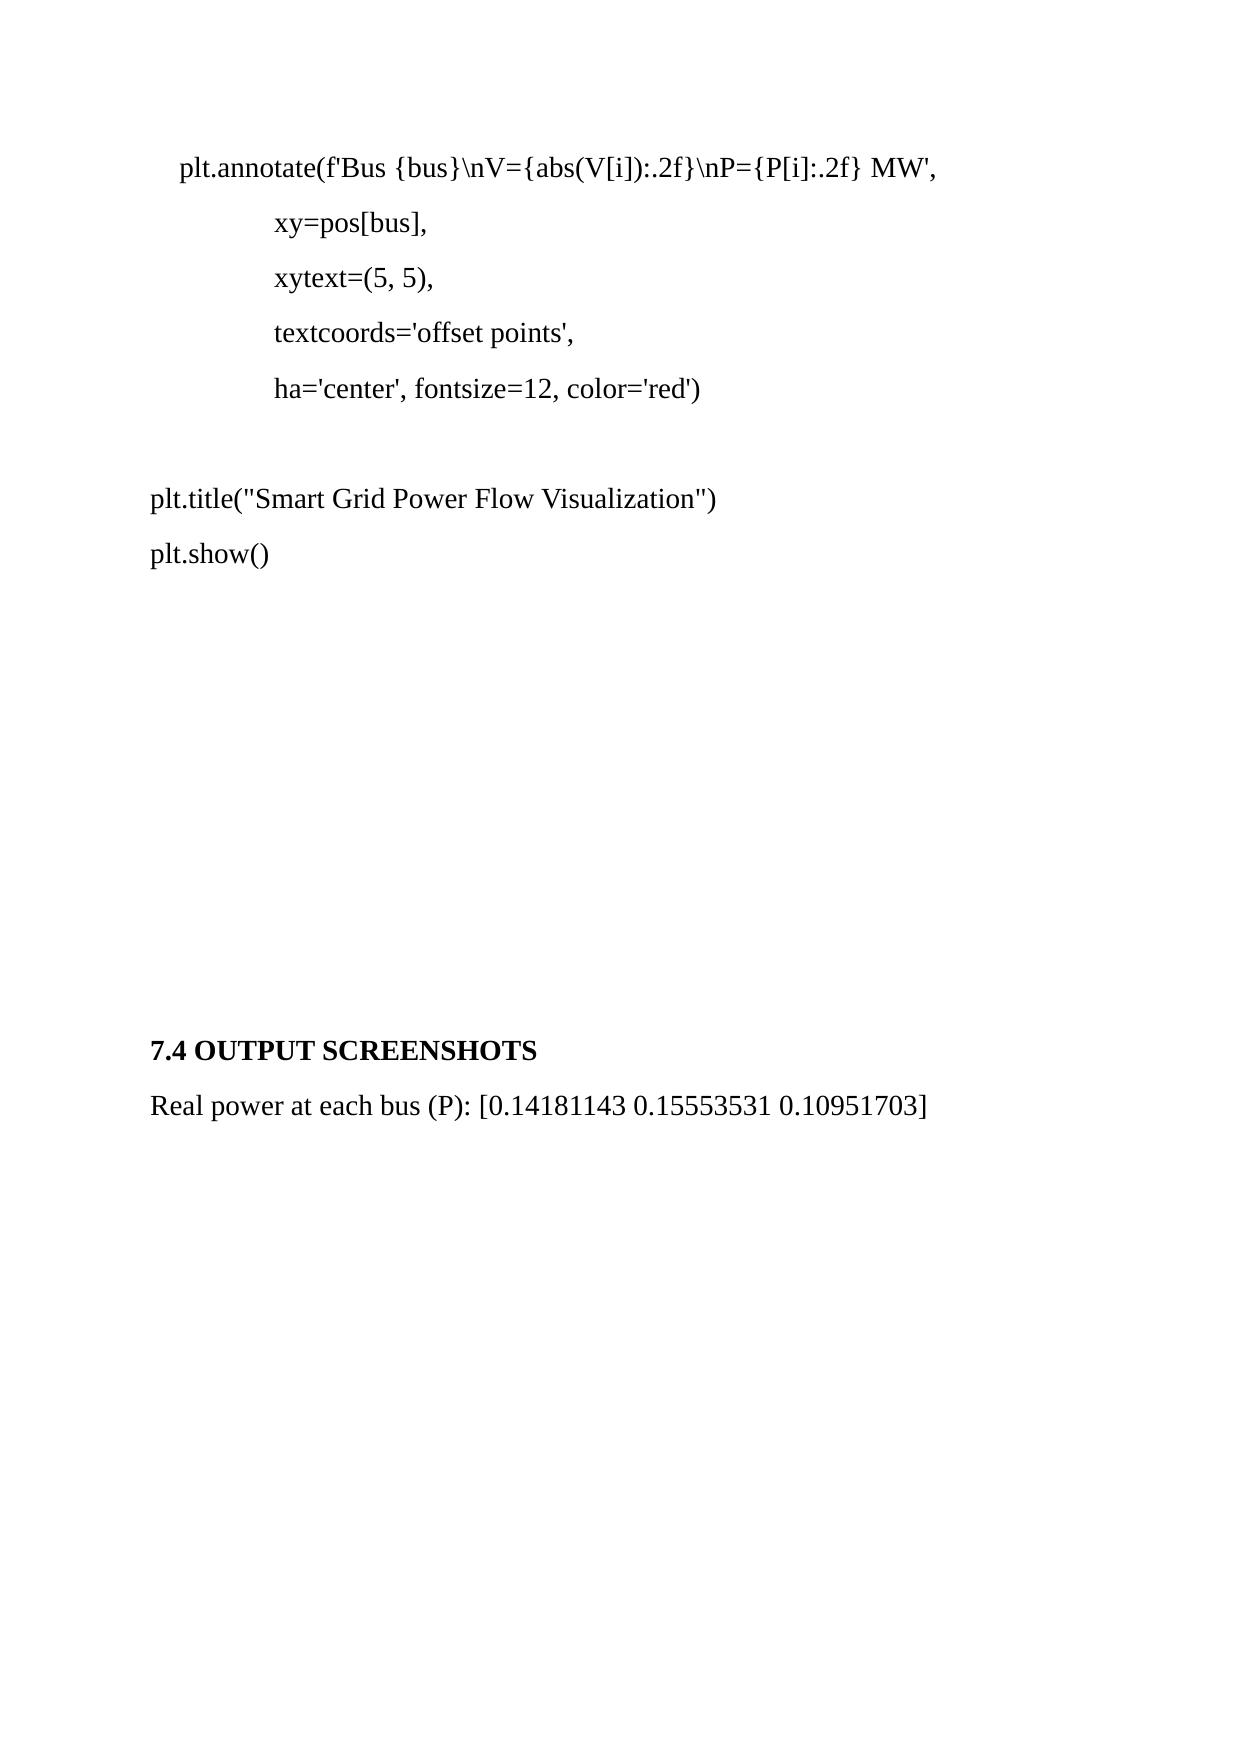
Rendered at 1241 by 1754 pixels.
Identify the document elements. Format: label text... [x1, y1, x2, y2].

text plt.title("Smart Grid Power Flow Visualization") [150, 481, 1090, 515]
text xy=pos[bus], [150, 205, 1090, 239]
text xytext=(5, 5), [150, 260, 1090, 294]
text plt.annotate(f'Bus {bus}\nV={abs(V[i]):.2f}\nP={P[i]:.2f} MW', [150, 150, 1090, 183]
text 7.4 OUTPUT SCREENSHOTS [150, 1033, 1090, 1067]
text Real power at each bus (P): [0.14181143 0.15553531 0.10951703] [150, 1088, 1090, 1122]
text ha='center', fontsize=12, color='red') [150, 371, 1090, 404]
text plt.show() [150, 536, 1090, 570]
text textcoords='offset points', [150, 316, 1090, 349]
